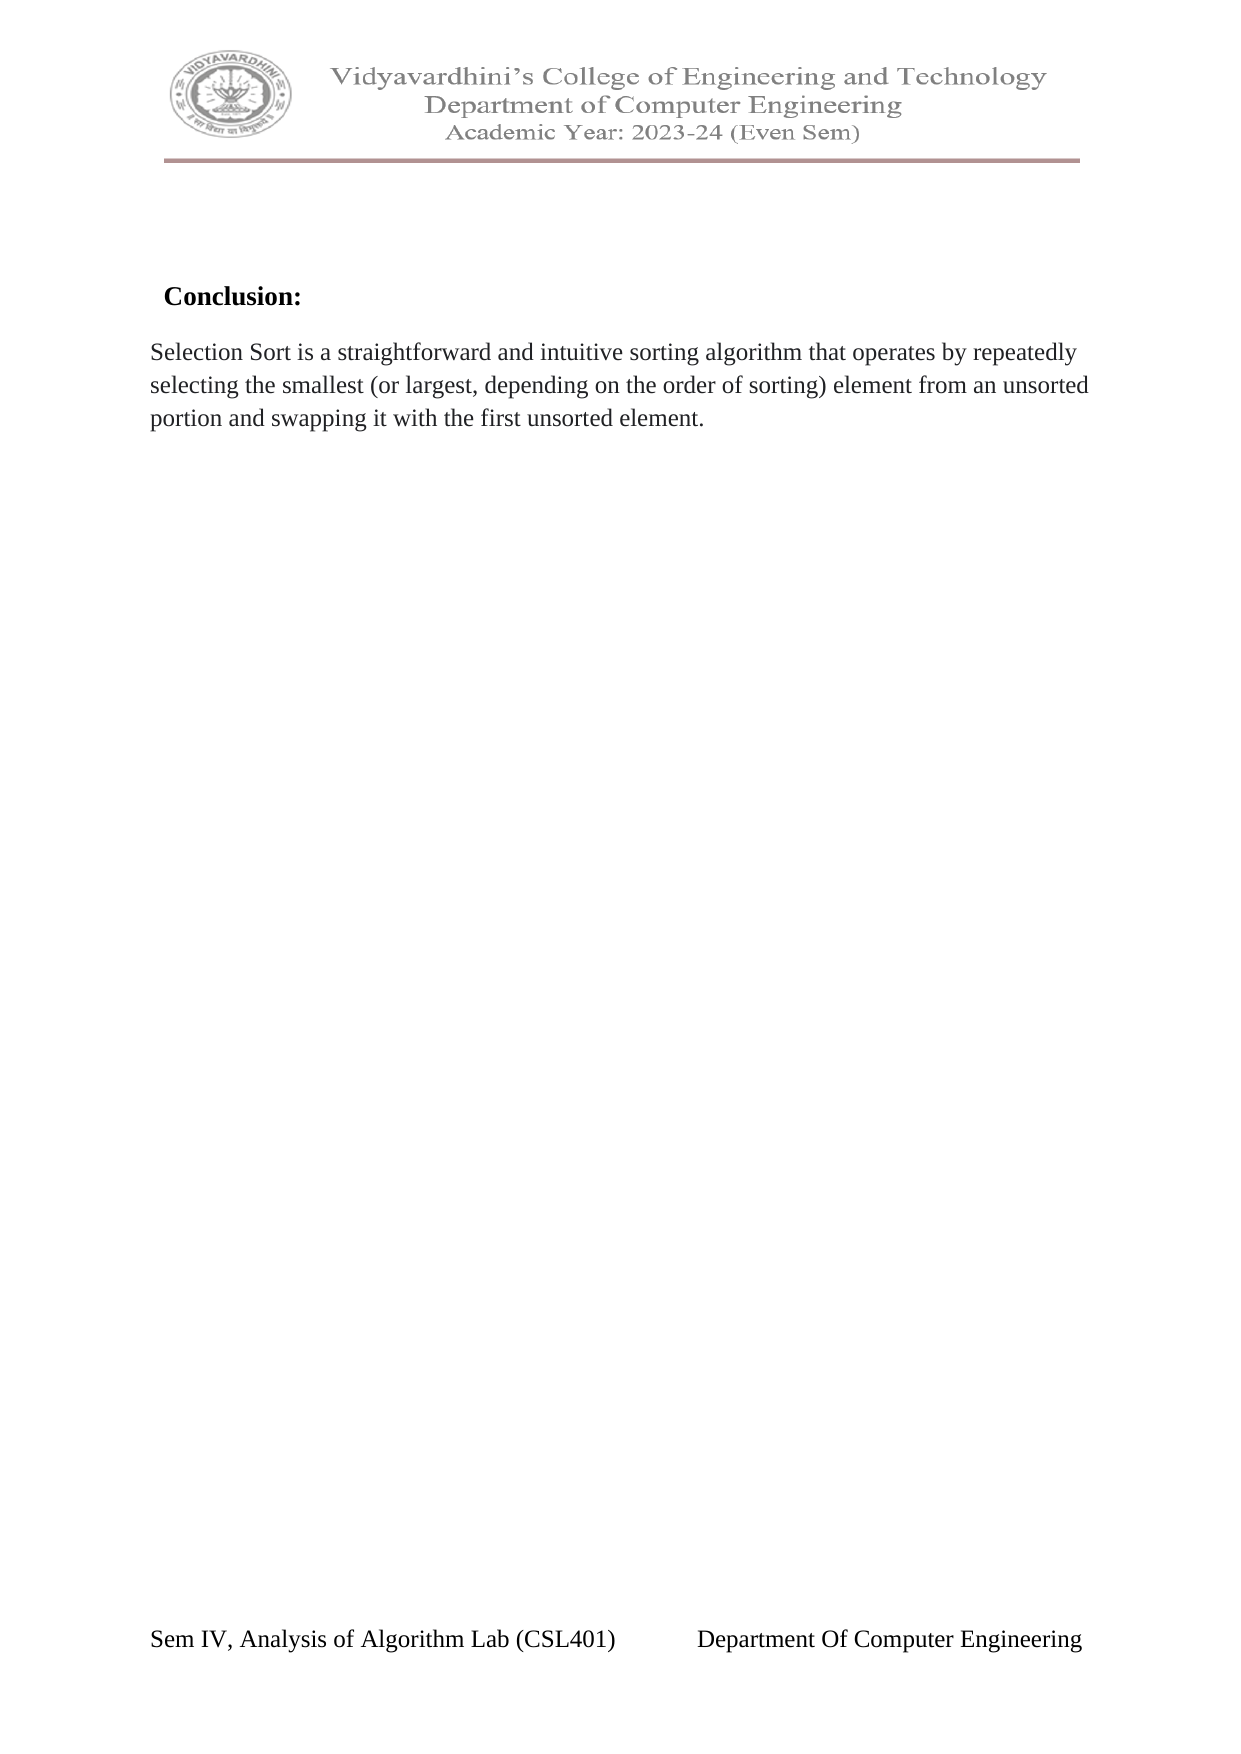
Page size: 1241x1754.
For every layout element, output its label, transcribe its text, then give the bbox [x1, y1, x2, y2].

picture [150, 44, 1095, 167]
text Selection Sort is a straightforward and intuitive sorting algorithm that operates by repeatedly selecting the smallest (or largest, depending on the order of sorting) element from an unsorted portion and swapping it with the first unsorted element. [150, 337, 1093, 431]
text Conclusion: [150, 280, 1093, 311]
